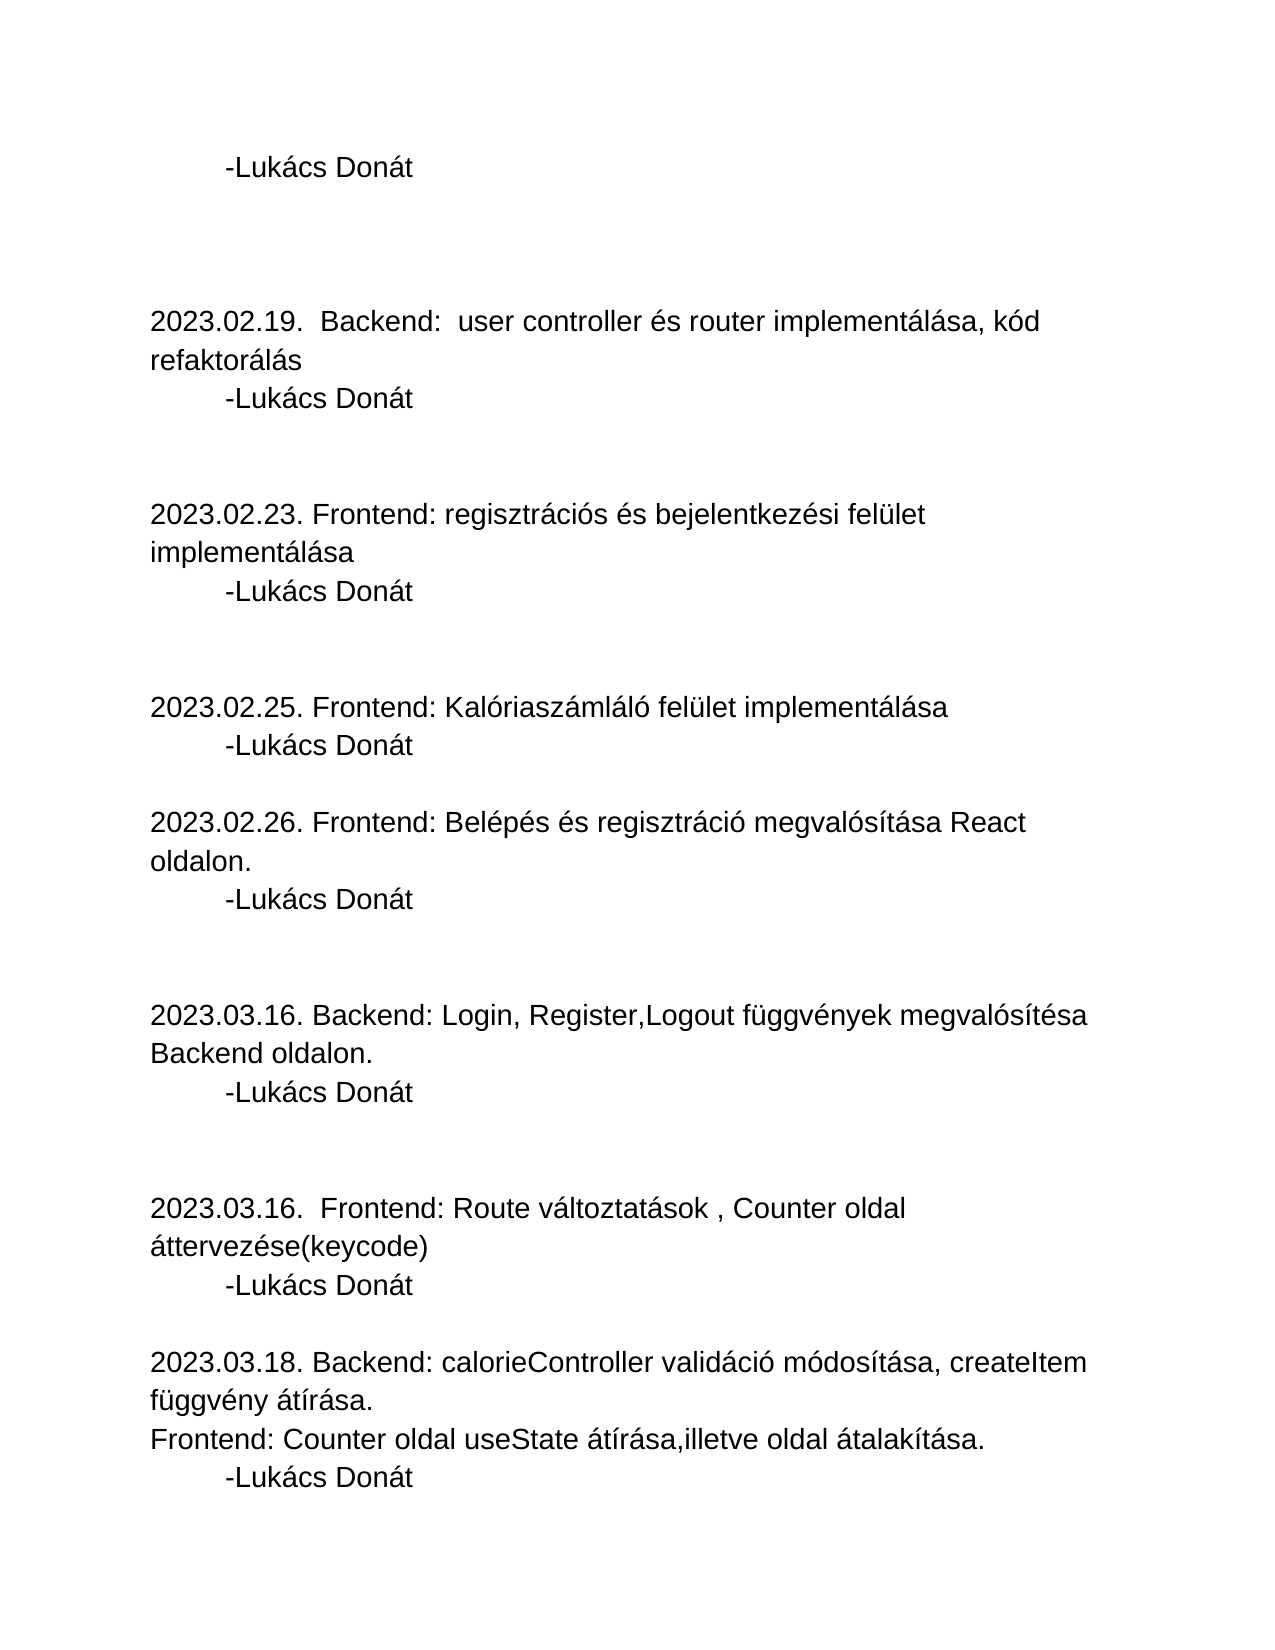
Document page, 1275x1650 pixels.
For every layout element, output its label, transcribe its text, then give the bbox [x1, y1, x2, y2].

text -Lukács Donát [150, 1268, 1125, 1301]
text 2023.02.23. Frontend: regisztrációs és bejelentkezési felület implementálása [150, 497, 1125, 569]
text 2023.02.26. Frontend: Belépés és regisztráció megvalósítása React oldalon. [150, 805, 1125, 877]
text -Lukács Donát [150, 1075, 1125, 1108]
text -Lukács Donát [150, 882, 1125, 916]
text Frontend: Counter oldal useState átírása,illetve oldal átalakítása. [150, 1422, 1125, 1455]
text -Lukács Donát [150, 728, 1125, 762]
text 2023.03.18. Backend: calorieController validáció módosítása, createItem függvény átírása. [150, 1345, 1125, 1417]
text 2023.03.16. Frontend: Route változtatások , Counter oldal áttervezése(keycode) [150, 1191, 1125, 1263]
text -Lukács Donát [150, 381, 1125, 415]
text 2023.02.19. Backend: user controller és router implementálása, kód refaktorálás [150, 304, 1125, 376]
text -Lukács Donát [150, 1460, 1125, 1494]
text -Lukács Donát [150, 574, 1125, 607]
text 2023.03.16. Backend: Login, Register,Logout függvények megvalósítésa Backend oldalon. [150, 998, 1125, 1070]
text 2023.02.25. Frontend: Kalóriaszámláló felület implementálása [150, 689, 1125, 723]
text -Lukács Donát [150, 150, 1125, 183]
